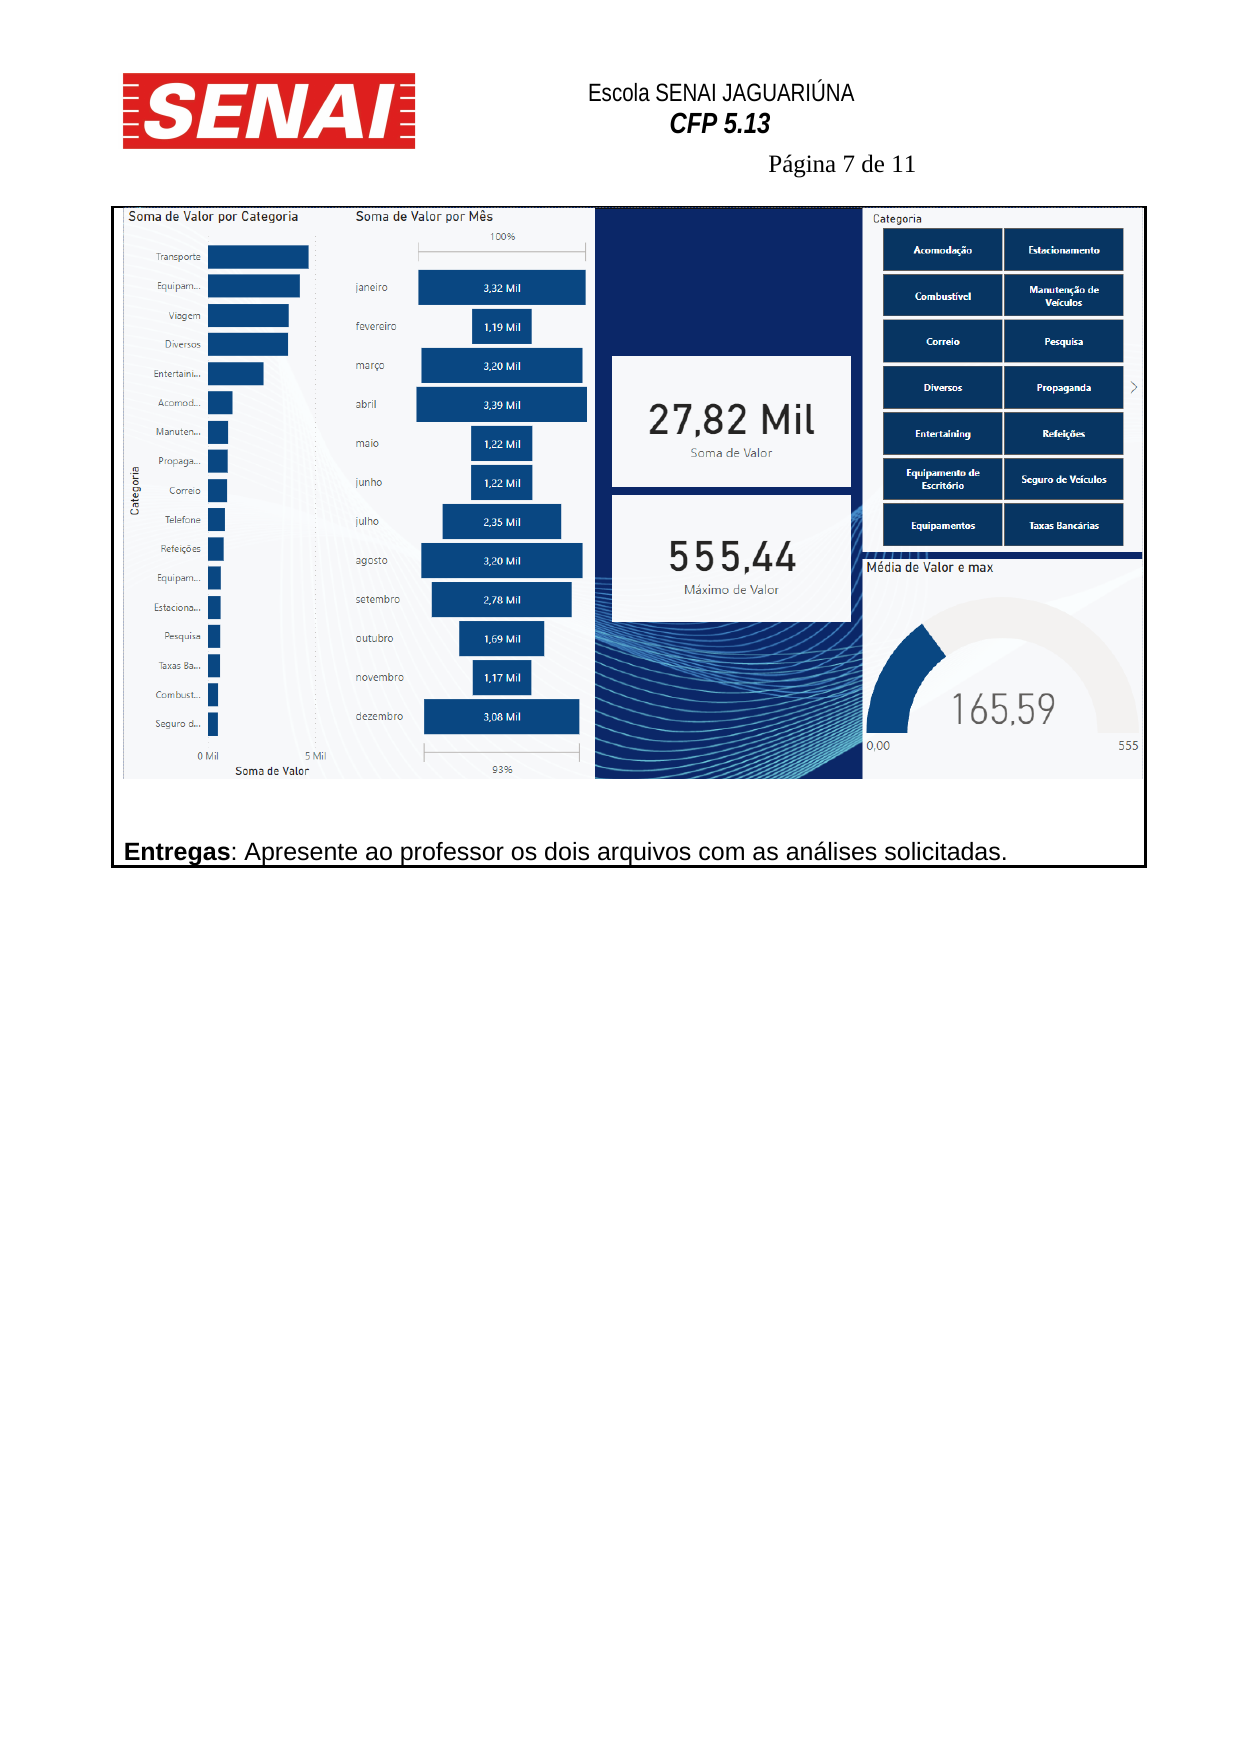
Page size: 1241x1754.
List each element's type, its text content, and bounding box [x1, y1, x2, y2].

picture [123, 207, 1143, 779]
picture [118, 73, 415, 149]
